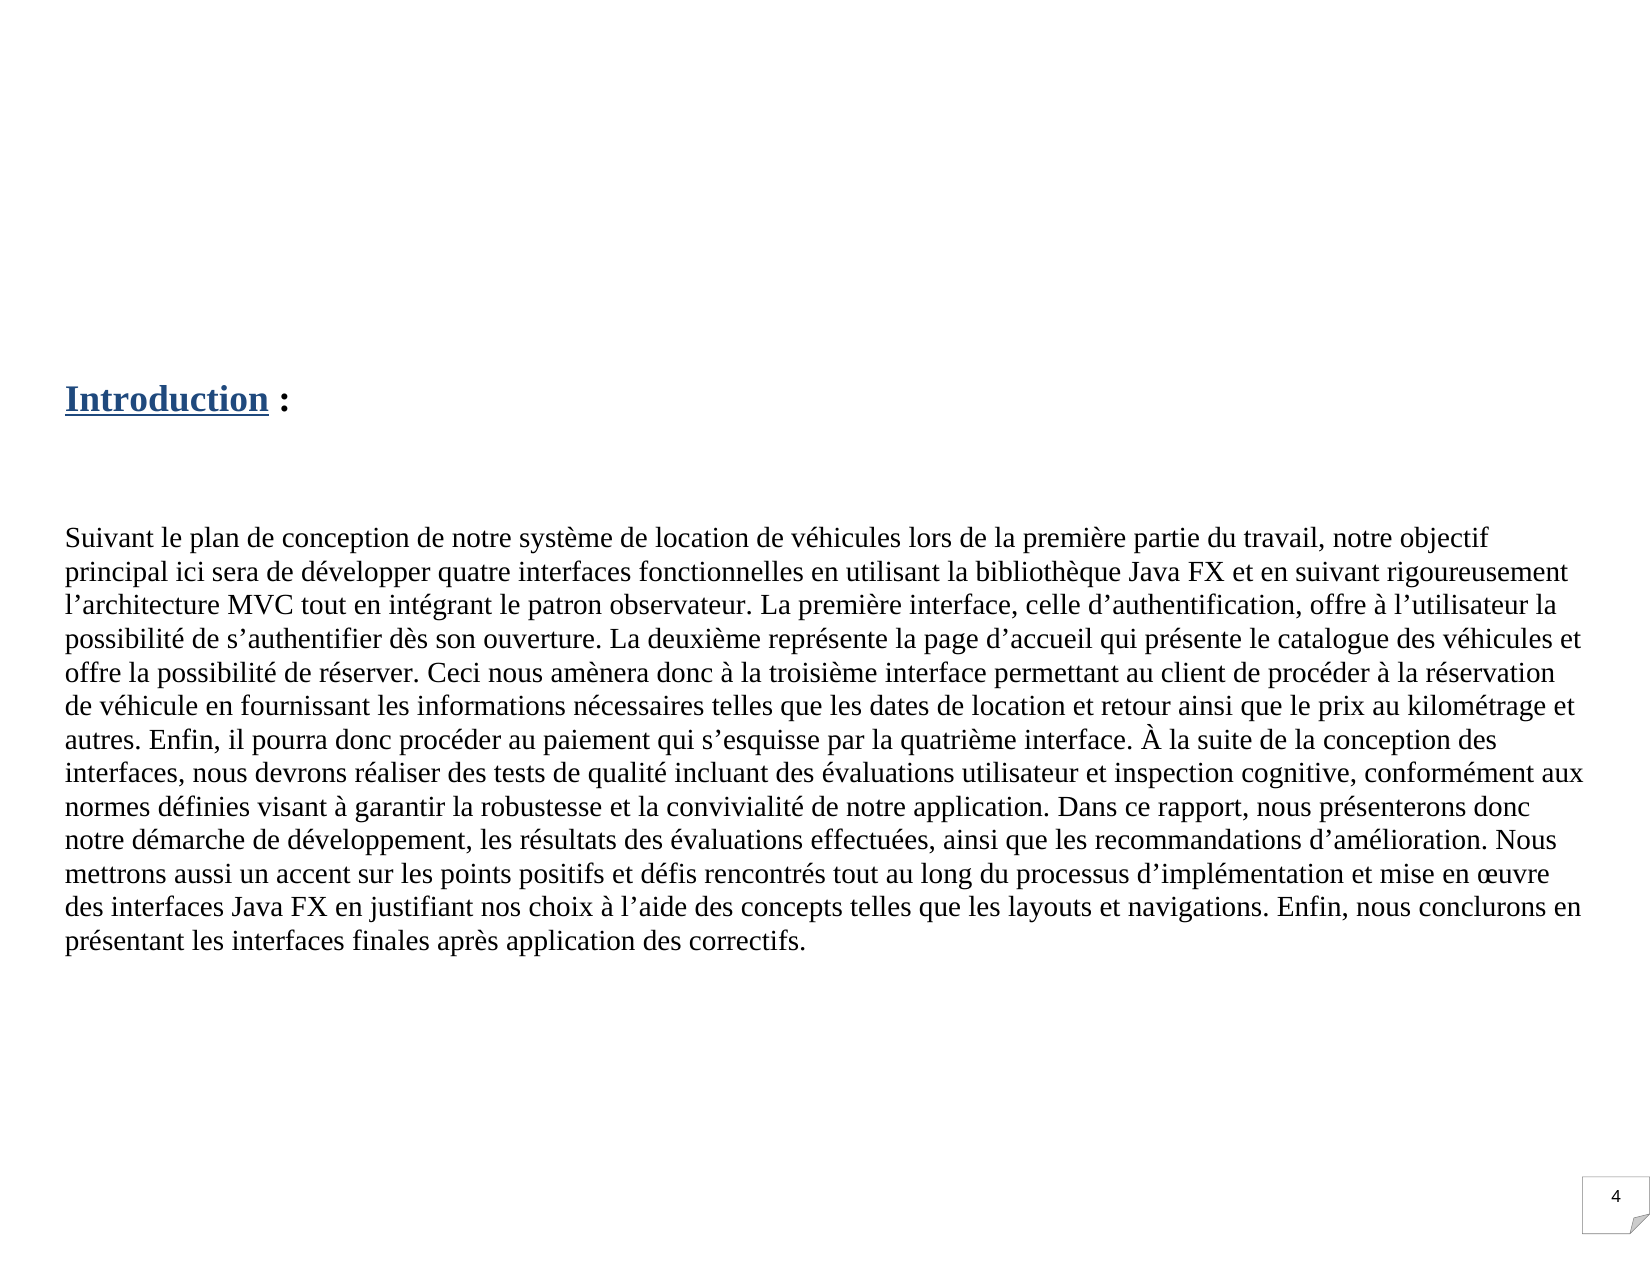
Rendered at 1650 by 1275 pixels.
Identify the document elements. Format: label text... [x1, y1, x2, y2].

text Introduction : [64, 377, 1587, 420]
text Suivant le plan de conception de notre système de location de véhicules lors de la première partie du travail, notre objectif principal ici sera de développer quatre interfaces fonctionnelles en utilisant la bibliothèque Java FX et en suivant rigoureusement l’architecture MVC tout en intégrant le patron observateur. La première interface, celle d’authentification, offre à l’utilisateur la possibilité de s’authentifier dès son ouverture. La deuxième représente la page d’accueil qui présente le catalogue des véhicules et offre la possibilité de réserver. Ceci nous amènera donc à la troisième interface permettant au client de procéder à la réservation de véhicule en fournissant les informations nécessaires telles que les dates de location et retour ainsi que le prix au kilométrage et autres. Enfin, il pourra donc procéder au paiement qui s’esquisse par la quatrième interface. À la suite de la conception des interfaces, nous devrons réaliser des tests de qualité incluant des évaluations utilisateur et inspection cognitive, conformément aux normes définies visant à garantir la robustesse et la convivialité de notre application. Dans ce rapport, nous présenterons donc notre démarche de développement, les résultats des évaluations effectuées, ainsi que les recommandations d’amélioration. Nous mettrons aussi un accent sur les points positifs et défis rencontrés tout au long du processus d’implémentation et mise en œuvre des interfaces Java FX en justifiant nos choix à l’aide des concepts telles que les layouts et navigations. Enfin, nous conclurons en présentant les interfaces finales après application des correctifs. [64, 521, 1587, 957]
